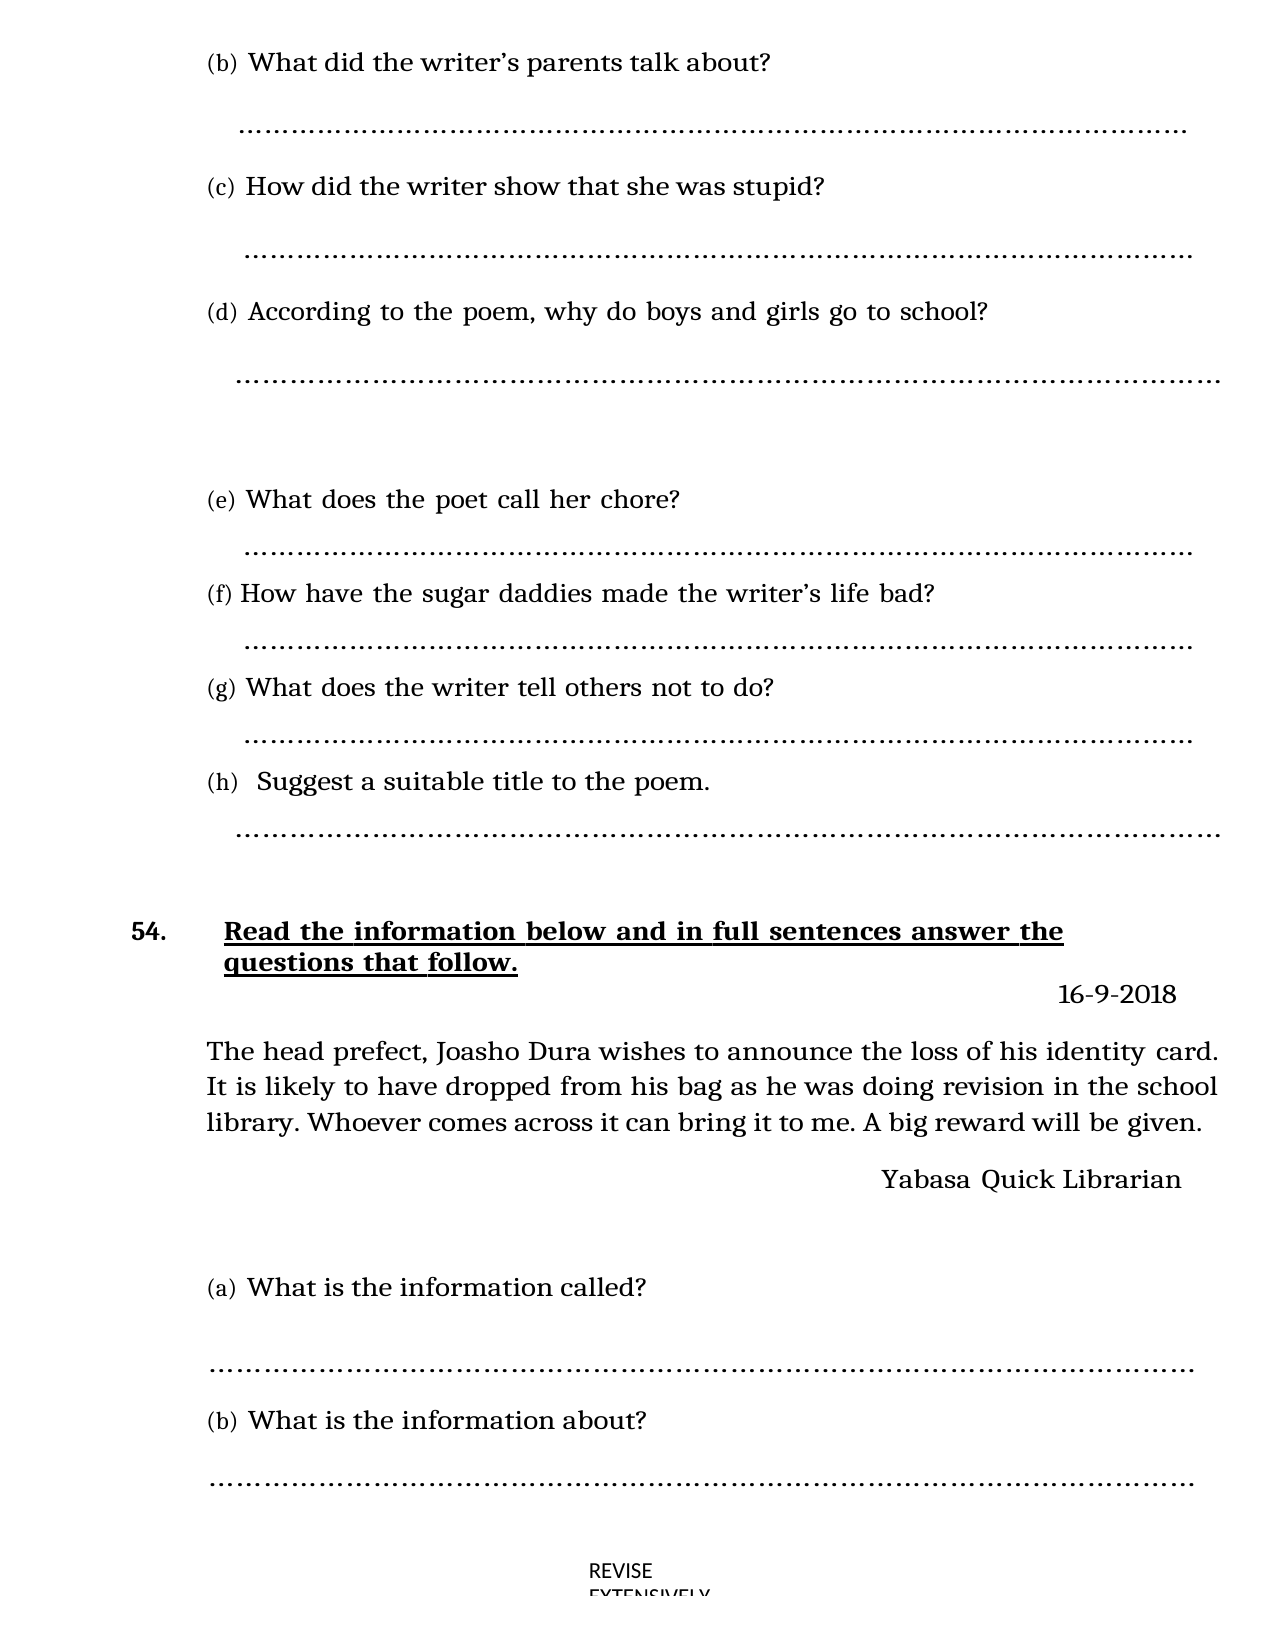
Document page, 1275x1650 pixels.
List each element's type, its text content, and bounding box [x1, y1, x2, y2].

list How did the writer show that she was stupid? [206, 171, 1231, 203]
text ……………………………………………………………………………………………… [241, 625, 1231, 656]
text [206, 1462, 1231, 1493]
list What did the writer’s parents talk about? [206, 47, 1231, 78]
text ……………………………………………………………………………………………… [232, 359, 1231, 390]
text ……………………………………………………………………………………………… [232, 813, 1231, 844]
text ……………………………………………………………………………………………… [241, 719, 1231, 750]
list What is the information called? [206, 1272, 666, 1303]
text ……………………………………………………………………………………………… [206, 1348, 1231, 1379]
list How have the sugar daddies made the writer’s life bad? [206, 578, 1231, 609]
text ……………………………………………………………………………………………… [241, 234, 1231, 265]
text 16-9-2018 [110, 979, 1177, 1010]
list According to the poem, why do boys and girls go to school? [206, 296, 1231, 327]
list Suggest a suitable title to the poem. [206, 766, 1231, 797]
text ……………………………………………………………………………………………… [241, 531, 1231, 562]
list What does the writer tell others not to do? [206, 672, 1231, 703]
list What does the poet call her chore? [206, 484, 1231, 515]
text ……………………………………………………………………………………………… [236, 109, 1231, 140]
list What is the information about? [206, 1405, 1231, 1436]
text The head prefect, Joasho Dura wishes to announce the loss of his identity card. It is likely to have dropped from his bag as he was doing revision in the school library. Whoever comes across it can bring it to me. A big reward will be given. [206, 1036, 1218, 1138]
list Read the information below and in full sentences answer the questions that follow. [131, 916, 1083, 979]
text Yabasa Quick Librarian [881, 1164, 1184, 1195]
